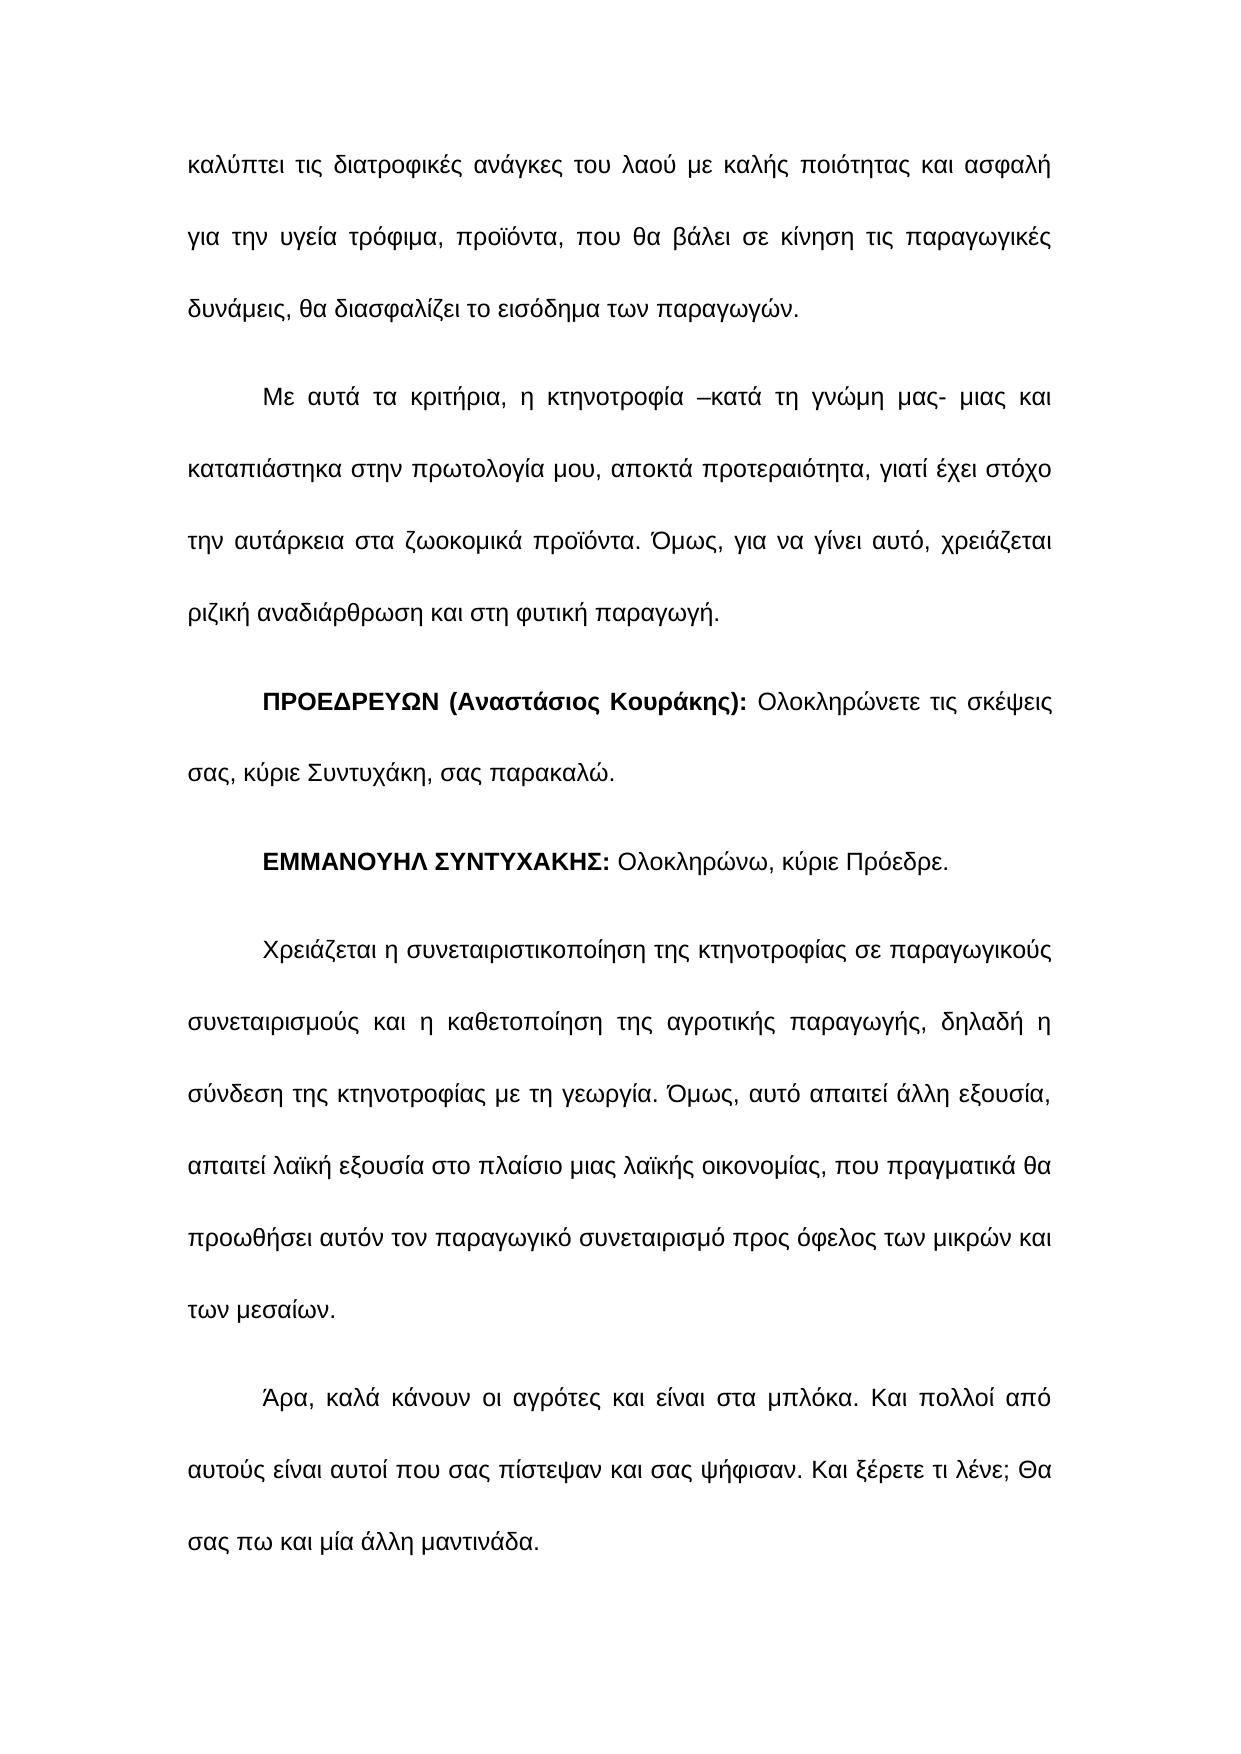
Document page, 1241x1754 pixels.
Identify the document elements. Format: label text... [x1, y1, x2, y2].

text ΕΜΜΑΝΟΥΗΛ ΣΥΝΤΥΧΑΚΗΣ: Ολοκληρώνω, κύριε Πρόεδρε. [187, 847, 1053, 876]
text Άρα, καλά κάνουν οι αγρότες και είναι στα μπλόκα. Και πολλοί από αυτούς είναι αυτοί που σας πίστεψαν και σας ψήφισαν. Και ξέρετε τι λένε; Θα σας πω και μία άλλη μαντινάδα. [187, 1383, 1053, 1556]
text ΠΡΟΕΔΡΕΥΩΝ (Αναστάσιος Κουράκης): Ολοκληρώνετε τις σκέψεις σας, κύριε Συντυχάκη, σας παρακαλώ. [187, 686, 1053, 787]
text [187, 150, 1053, 322]
text Χρειάζεται η συνεταιριστικοποίηση της κτηνοτροφίας σε παραγωγικούς συνεταιρισμούς και η καθετοποίηση της αγροτικής παραγωγής, δηλαδή η σύνδεση της κτηνοτροφίας με τη γεωργία. Όμως, αυτό απαιτεί άλλη εξουσία, απαιτεί λαϊκή εξουσία στο πλαίσιο μιας λαϊκής οικονομίας, που πραγματικά θα προωθήσει αυτόν τον παραγωγικό συνεταιρισμό προς όφελος των μικρών και των μεσαίων. [187, 935, 1053, 1323]
text Με αυτά τα κριτήρια, η κτηνοτροφία –κατά τη γνώμη μας- μιας και καταπιάστηκα στην πρωτολογία μου, αποκτά προτεραιότητα, γιατί έχει στόχο την αυτάρκεια στα ζωοκομικά προϊόντα. Όμως, για να γίνει αυτό, χρειάζεται ριζική αναδιάρθρωση και στη φυτική παραγωγή. [187, 382, 1053, 627]
